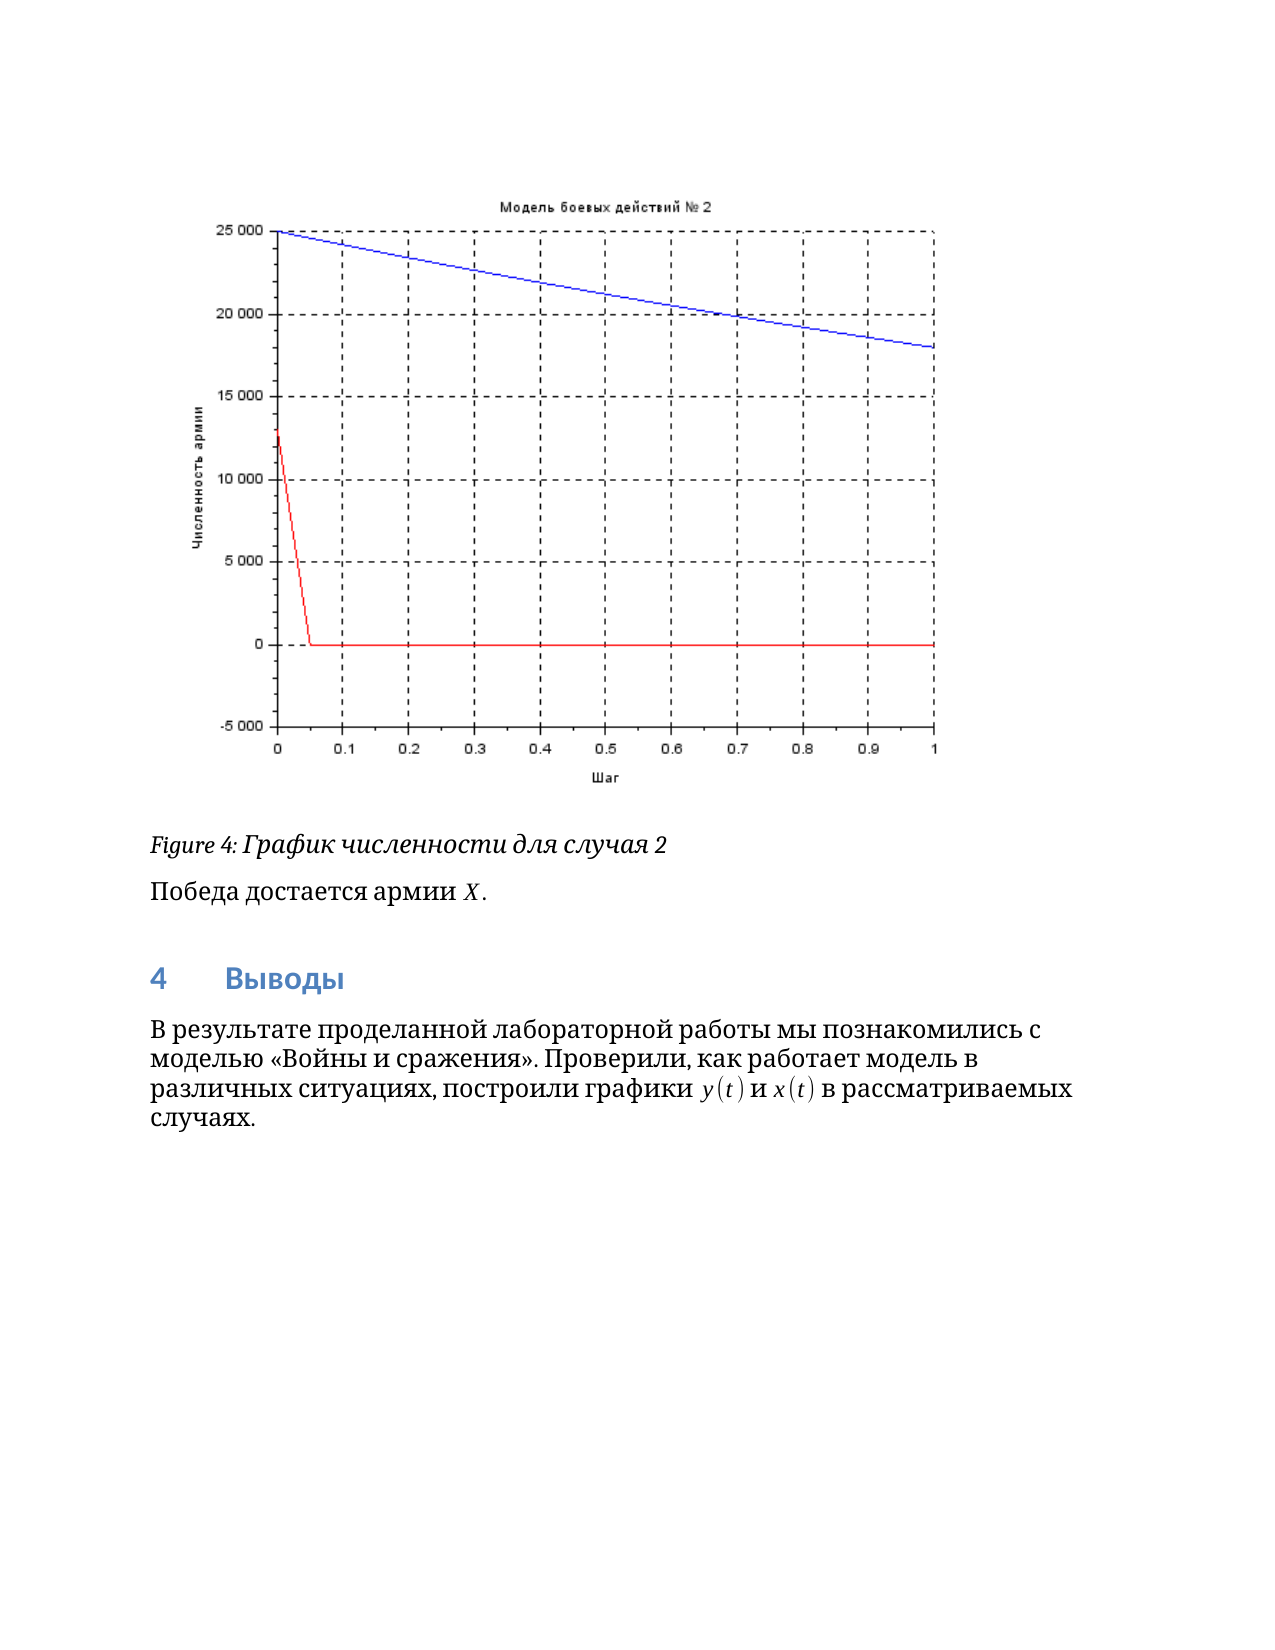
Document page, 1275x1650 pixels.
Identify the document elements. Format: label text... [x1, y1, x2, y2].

text Победа достается армии . [150, 878, 1125, 907]
text В результате проделанной лабораторной работы мы познакомились с моделью «Войны и сражения». Проверили, как работает модель в различных ситуациях, построили графики и в рассматриваемых случаях. [150, 1016, 1125, 1133]
subtitle 4 Выводы [150, 957, 1125, 998]
picture [168, 150, 1044, 810]
text Figure 4: График численности для случая 2 [150, 831, 1125, 859]
